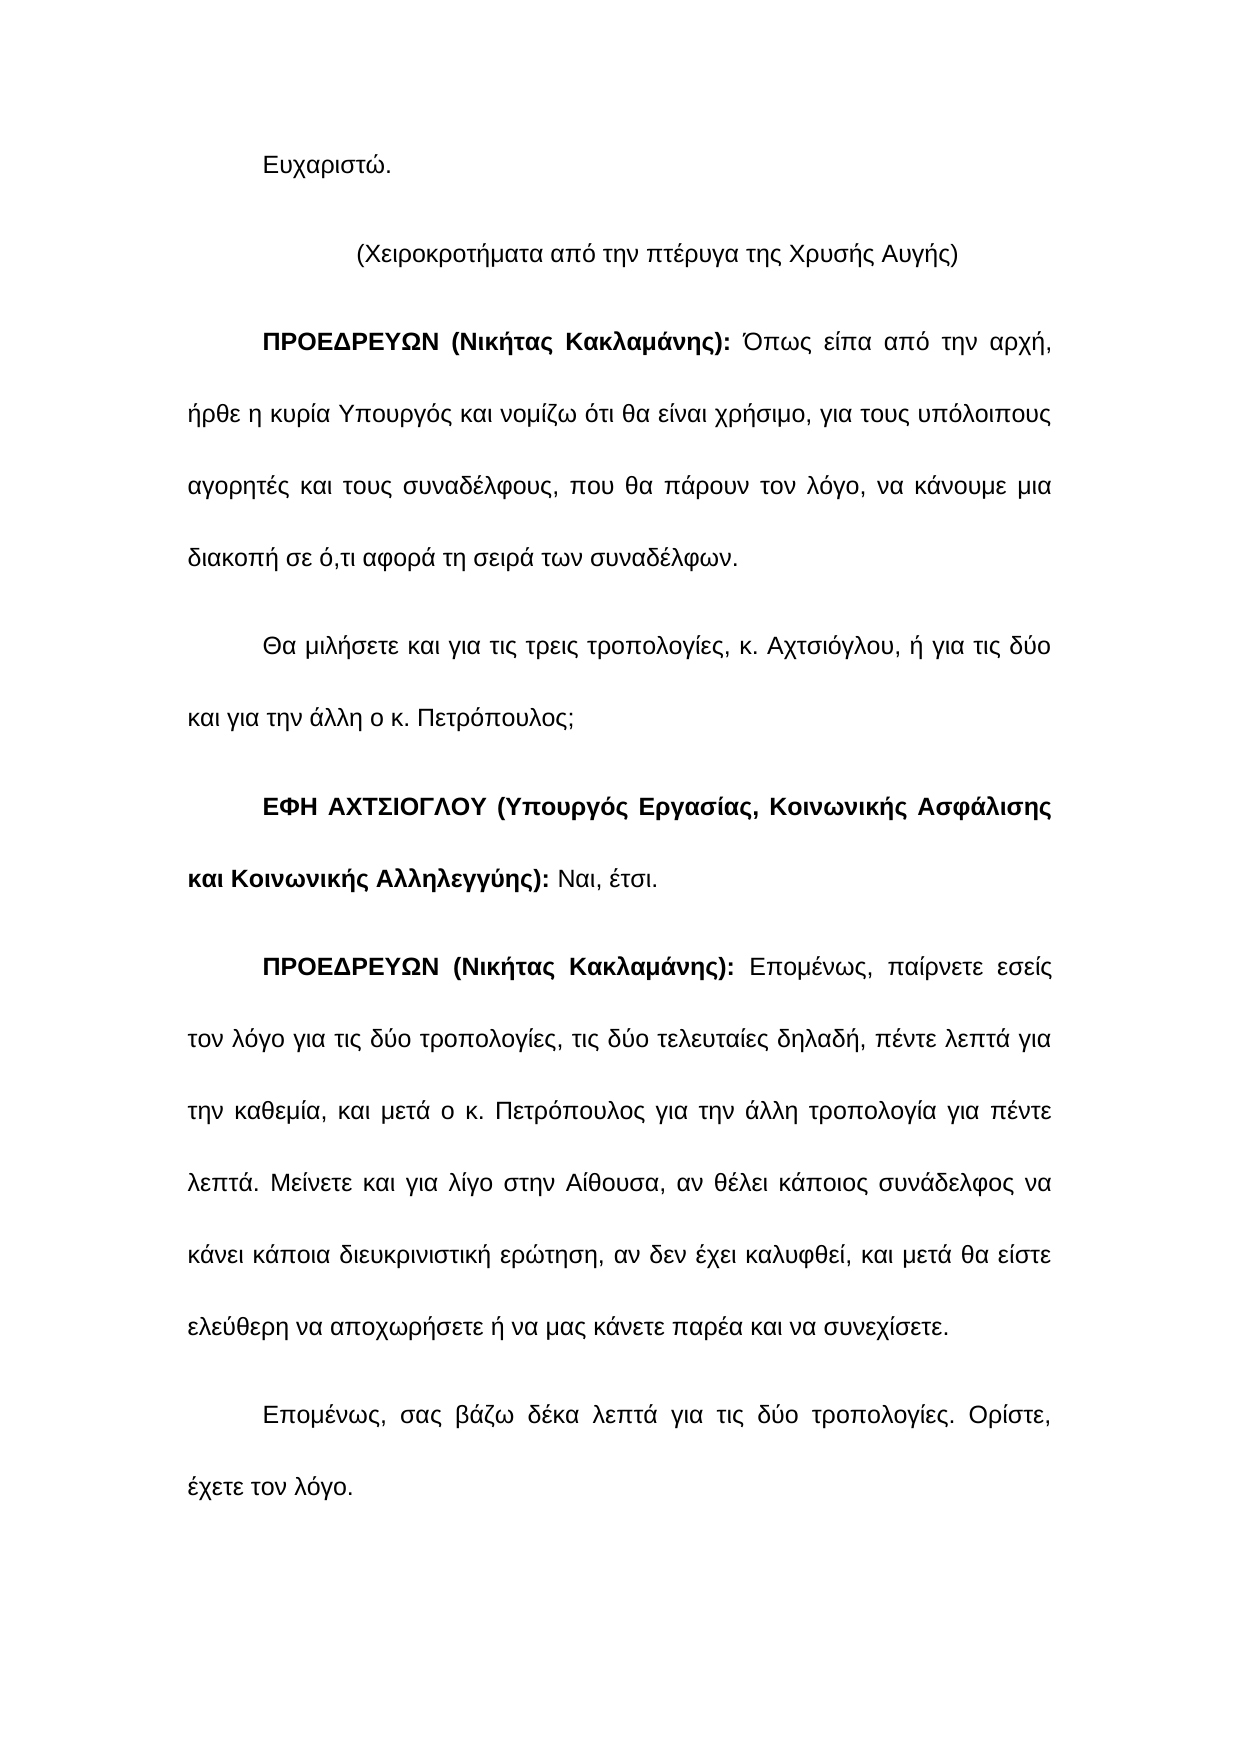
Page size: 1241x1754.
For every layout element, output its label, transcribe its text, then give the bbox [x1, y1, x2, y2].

text ΠΡΟΕΔΡΕΥΩΝ (Νικήτας Κακλαμάνης): Όπως είπα από την αρχή, ήρθε η κυρία Υπουργός και νομίζω ότι θα είναι χρήσιμο, για τους υπόλοιπους αγορητές και τους συναδέλφους, που θα πάρουν τον λόγο, να κάνουμε μια διακοπή σε ό,τι αφορά τη σειρά των συναδέλφων. [187, 327, 1053, 571]
text Ευχαριστώ. [187, 150, 1053, 179]
text ΠΡΟΕΔΡΕΥΩΝ (Νικήτας Κακλαμάνης): Επομένως, παίρνετε εσείς τον λόγο για τις δύο τροπολογίες, τις δύο τελευταίες δηλαδή, πέντε λεπτά για την καθεμία, και μετά ο κ. Πετρόπουλος για την άλλη τροπολογία για πέντε λεπτά. Μείνετε και για λίγο στην Αίθουσα, αν θέλει κάποιος συνάδελφος να κάνει κάποια διευκρινιστική ερώτηση, αν δεν έχει καλυφθεί, και μετά θα είστε ελεύθερη να αποχωρήσετε ή να μας κάνετε παρέα και να συνεχίσετε. [187, 952, 1053, 1340]
text ΕΦΗ ΑΧΤΣΙΟΓΛΟΥ (Υπουργός Εργασίας, Κοινωνικής Ασφάλισης και Κοινωνικής Αλληλεγγύης): Ναι, έτσι. [187, 792, 1053, 892]
text Θα μιλήσετε και για τις τρεις τροπολογίες, κ. Αχτσιόγλου, ή για τις δύο και για την άλλη ο κ. Πετρόπουλος; [187, 631, 1053, 732]
text Επομένως, σας βάζω δέκα λεπτά για τις δύο τροπολογίες. Ορίστε, έχετε τον λόγο. [187, 1400, 1053, 1501]
text (Χειροκροτήματα από την πτέρυγα της Χρυσής Αυγής) [187, 238, 1053, 267]
